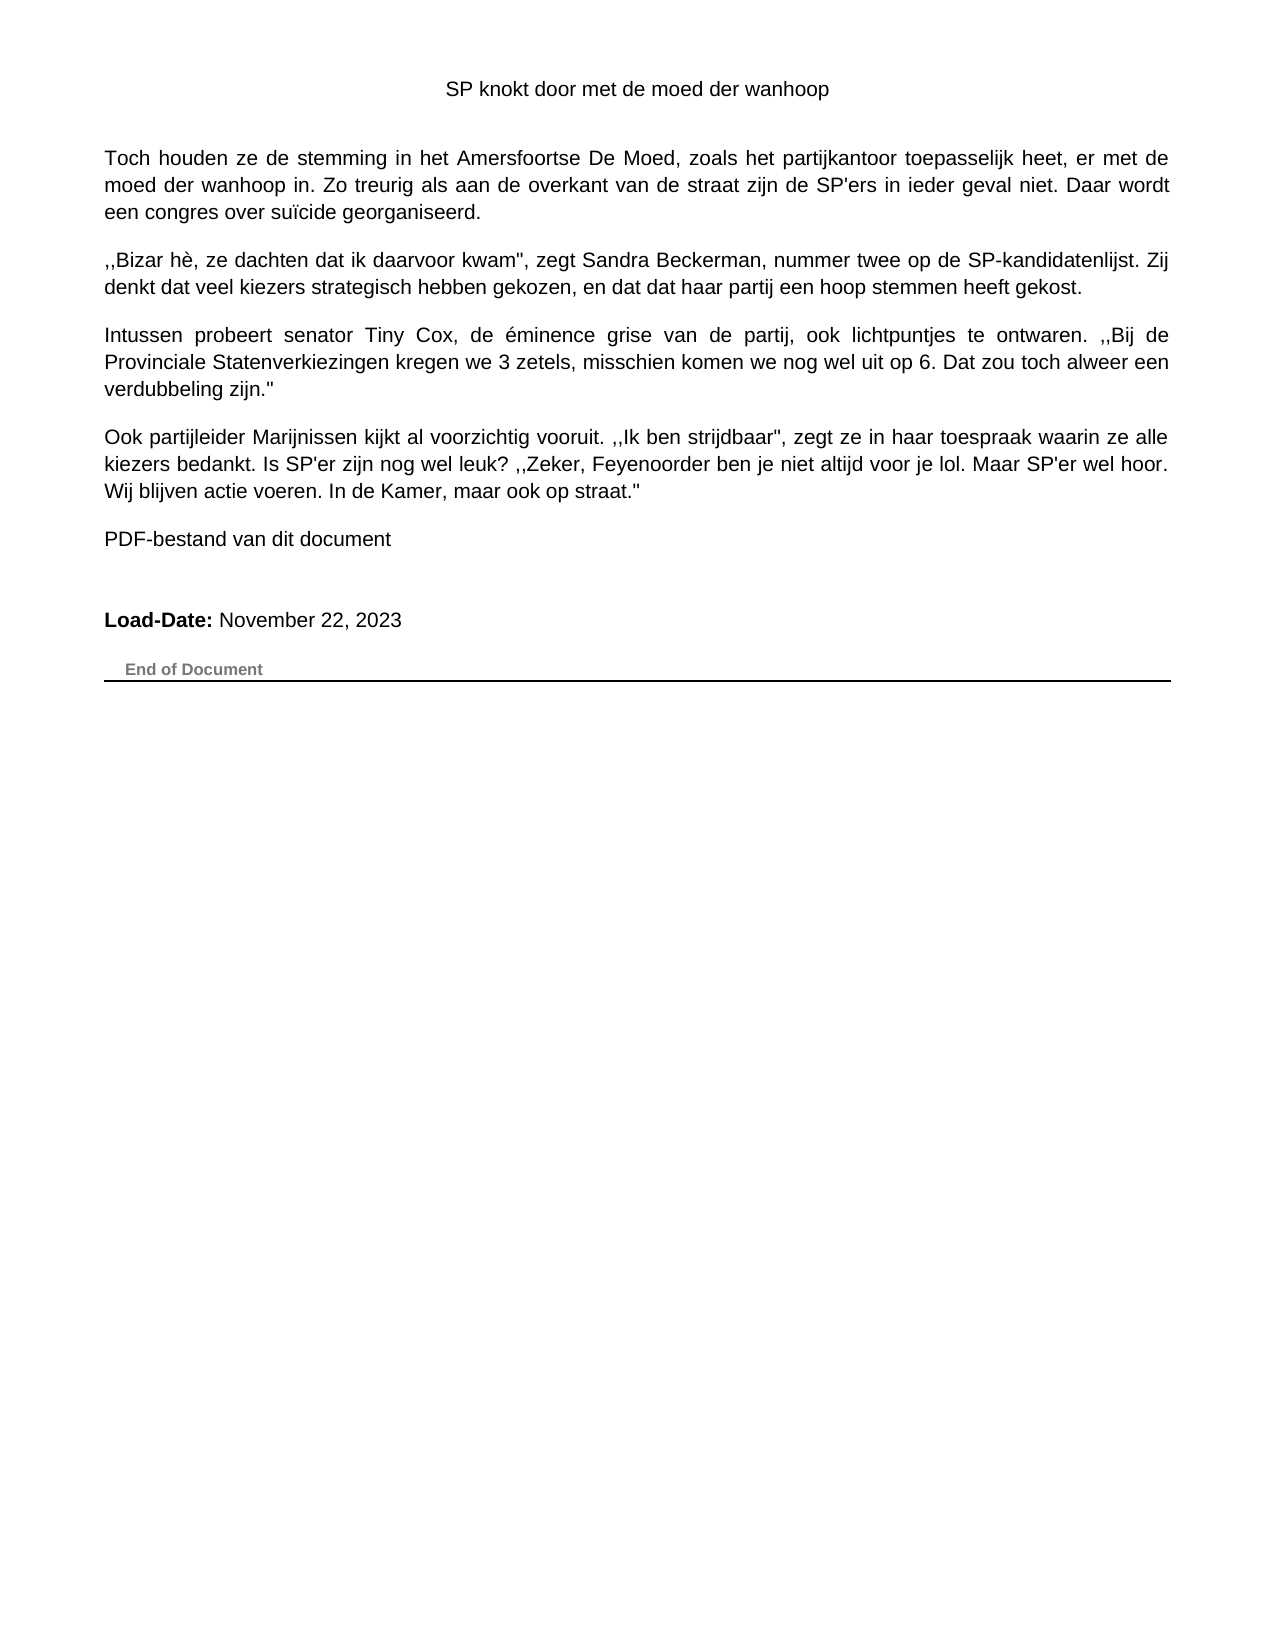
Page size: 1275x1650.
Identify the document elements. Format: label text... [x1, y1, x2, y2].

text End of Document [125, 660, 1171, 679]
text PDF-bestand van dit document [104, 523, 1171, 551]
text Ook partijleider Marijnissen kijkt al voorzichtig vooruit. ,,Ik ben strijdbaar", zegt ze in haar toespraak waarin ze alle kiezers bedankt. Is SP'er zijn nog wel leuk? ,,Zeker, Feyenoorder ben je niet altijd voor je lol. Maar SP'er wel hoor. Wij blijven actie voeren. In de Kamer, maar ook op straat." [104, 421, 1171, 503]
text ,,Bizar hè, ze dachten dat ik daarvoor kwam", zegt Sandra Beckerman, nummer twee op de SP-kandidatenlijst. Zij denkt dat veel kiezers strategisch hebben gekozen, en dat dat haar partij een hoop stemmen heeft gekost. [104, 244, 1171, 298]
text Toch houden ze de stemming in het Amersfoortse De Moed, zoals het partijkantoor toepasselijk heet, er met de moed der wanhoop in. Zo treurig als aan de overkant van de straat zijn de SP'ers in ieder geval niet. Daar wordt een congres over suïcide georganiseerd. [104, 142, 1171, 223]
text Intussen probeert senator Tiny Cox, de éminence grise van de partij, ook lichtpuntjes te ontwaren. ,,Bij de Provinciale Statenverkiezingen kregen we 3 zetels, misschien komen we nog wel uit op 6. Dat zou toch alweer een verdubbeling zijn." [104, 319, 1171, 401]
text Load-Date: November 22, 2023 [104, 576, 1171, 631]
